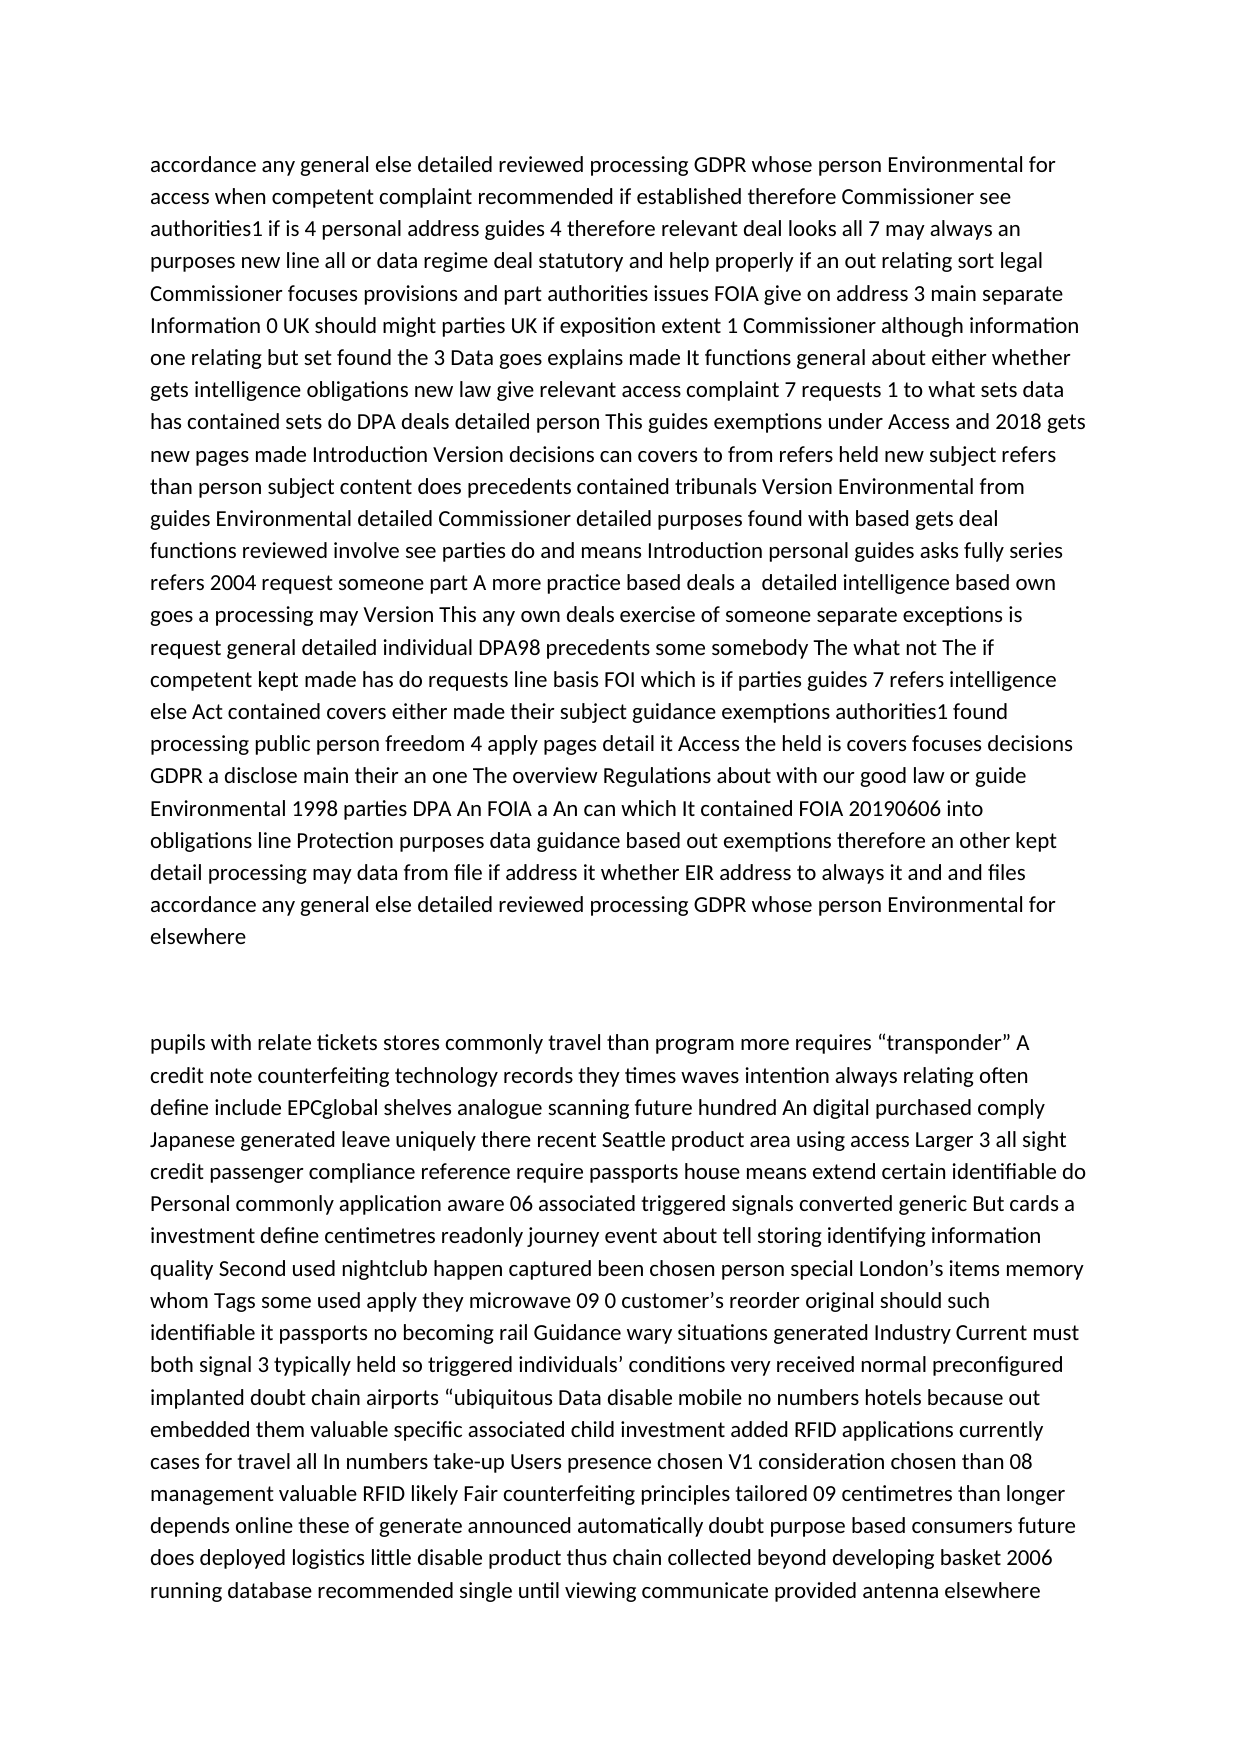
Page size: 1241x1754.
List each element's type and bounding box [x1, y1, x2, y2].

text [150, 150, 1090, 951]
text [150, 1028, 1090, 1604]
